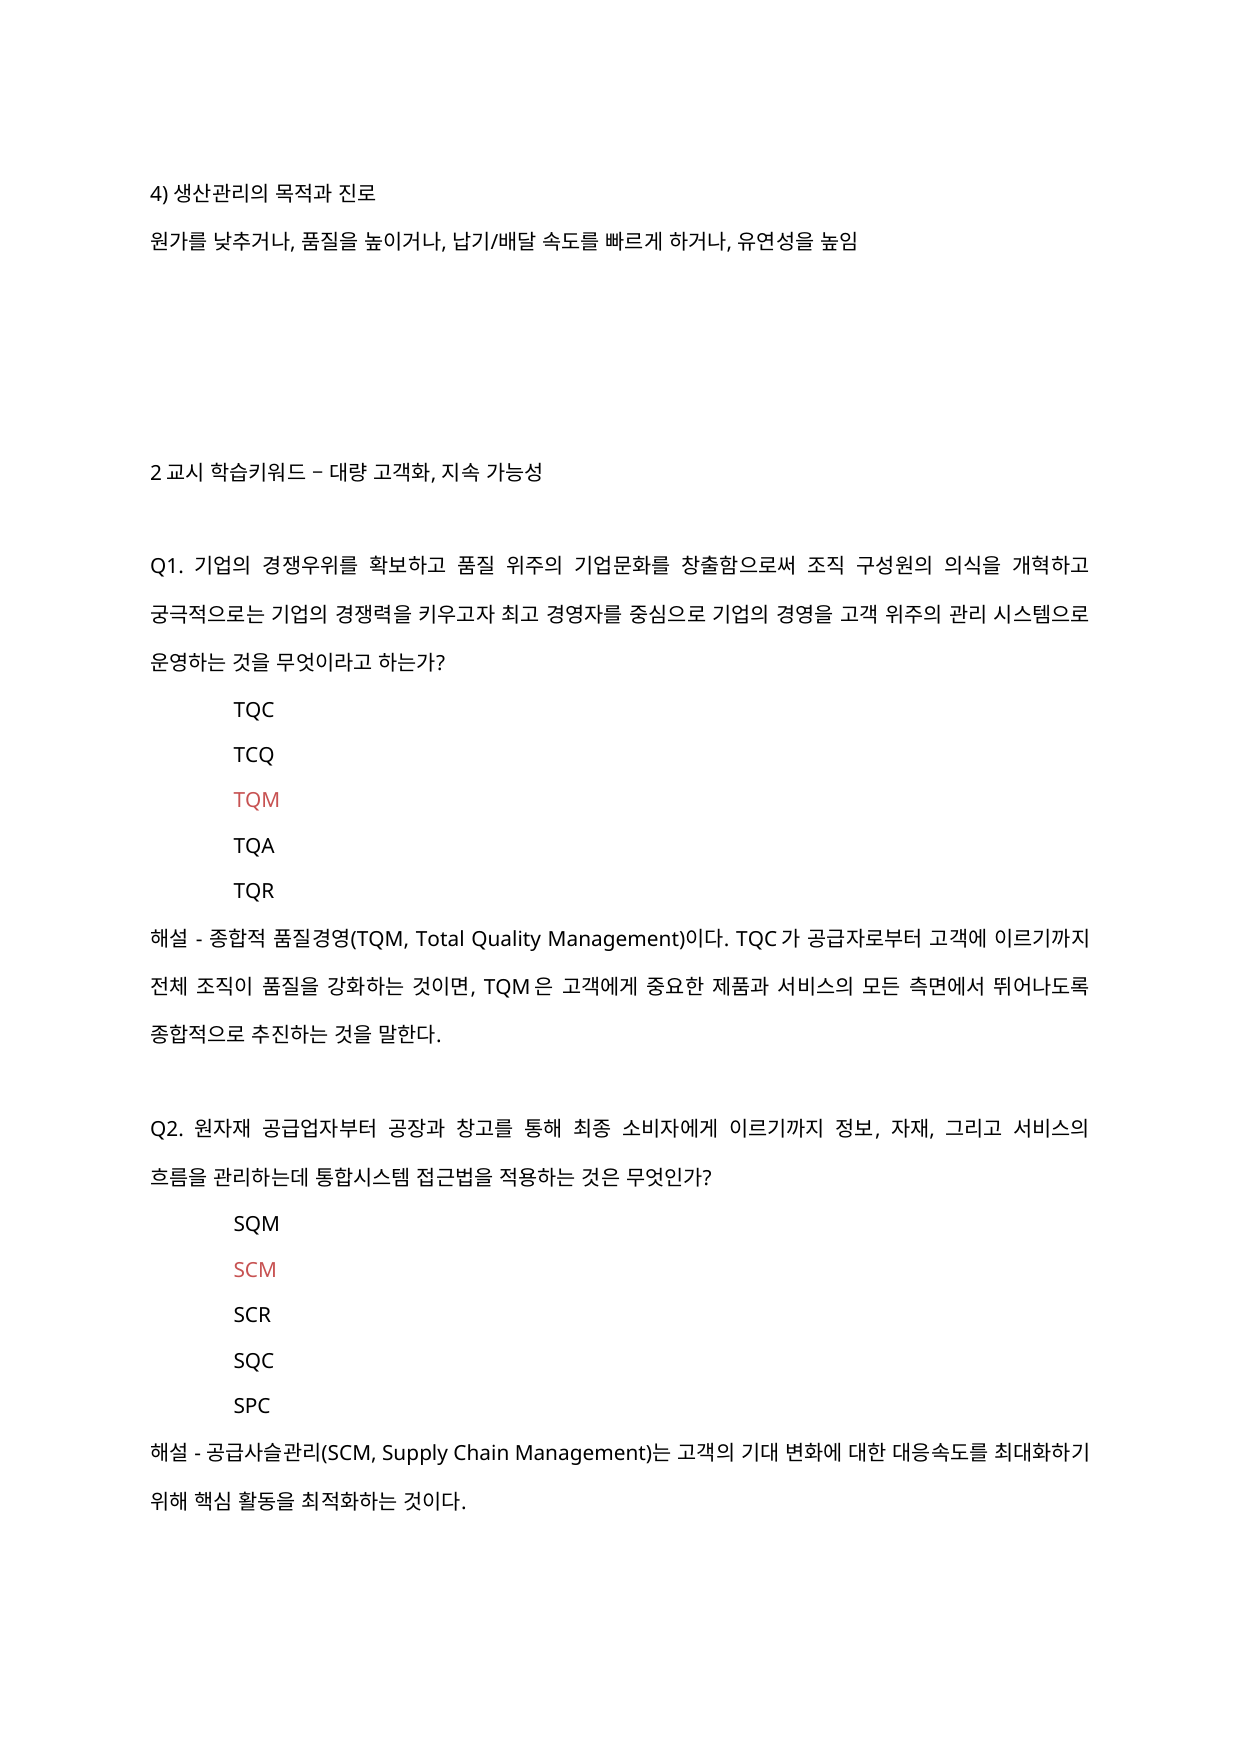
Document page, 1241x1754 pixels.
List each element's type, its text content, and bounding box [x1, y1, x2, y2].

text 원가를 낮추거나, 품질을 높이거나, 납기/배달 속도를 빠르게 하거나, 유연성을 높임 [150, 226, 1090, 256]
text 4) 생산관리의 목적과 진로 [150, 177, 1090, 207]
text TQA [150, 831, 1090, 859]
text Q1. 기업의 경쟁우위를 확보하고 품질 위주의 기업문화를 창출함으로써 조직 구성원의 의식을 개혁하고 궁극적으로는 기업의 경쟁력을 키우고자 최고 경영자를 중심으로 기업의 경영을 고객 위주의 관리 시스템으로 운영하는 것을 무엇이라고 하는가? [150, 549, 1090, 677]
text SPC [150, 1391, 1090, 1419]
text 2교시 학습키워드 – 대량 고객화, 지속 가능성 [150, 456, 1090, 486]
text 해설 - 종합적 품질경영(TQM, Total Quality Management)이다. TQC가 공급자로부터 고객에 이르기까지 전체 조직이 품질을 강화하는 것이면, TQM은 고객에게 중요한 제품과 서비스의 모든 측면에서 뛰어나도록 종합적으로 추진하는 것을 말한다. [150, 922, 1090, 1049]
text Q2. 원자재 공급업자부터 공장과 창고를 통해 최종 소비자에게 이르기까지 정보, 자재, 그리고 서비스의 흐름을 관리하는데 통합시스템 접근법을 적용하는 것은 무엇인가? [150, 1113, 1090, 1191]
text SQC [150, 1346, 1090, 1374]
text TQR [150, 876, 1090, 905]
text TCQ [150, 740, 1090, 769]
text TQM [150, 786, 1090, 814]
text SQM [150, 1209, 1090, 1238]
text TQC [150, 695, 1090, 723]
text SCM [150, 1255, 1090, 1283]
text SCR [150, 1300, 1090, 1329]
text 해설 - 공급사슬관리(SCM, Supply Chain Management)는 고객의 기대 변화에 대한 대응속도를 최대화하기 위해 핵심 활동을 최적화하는 것이다. [150, 1437, 1090, 1515]
